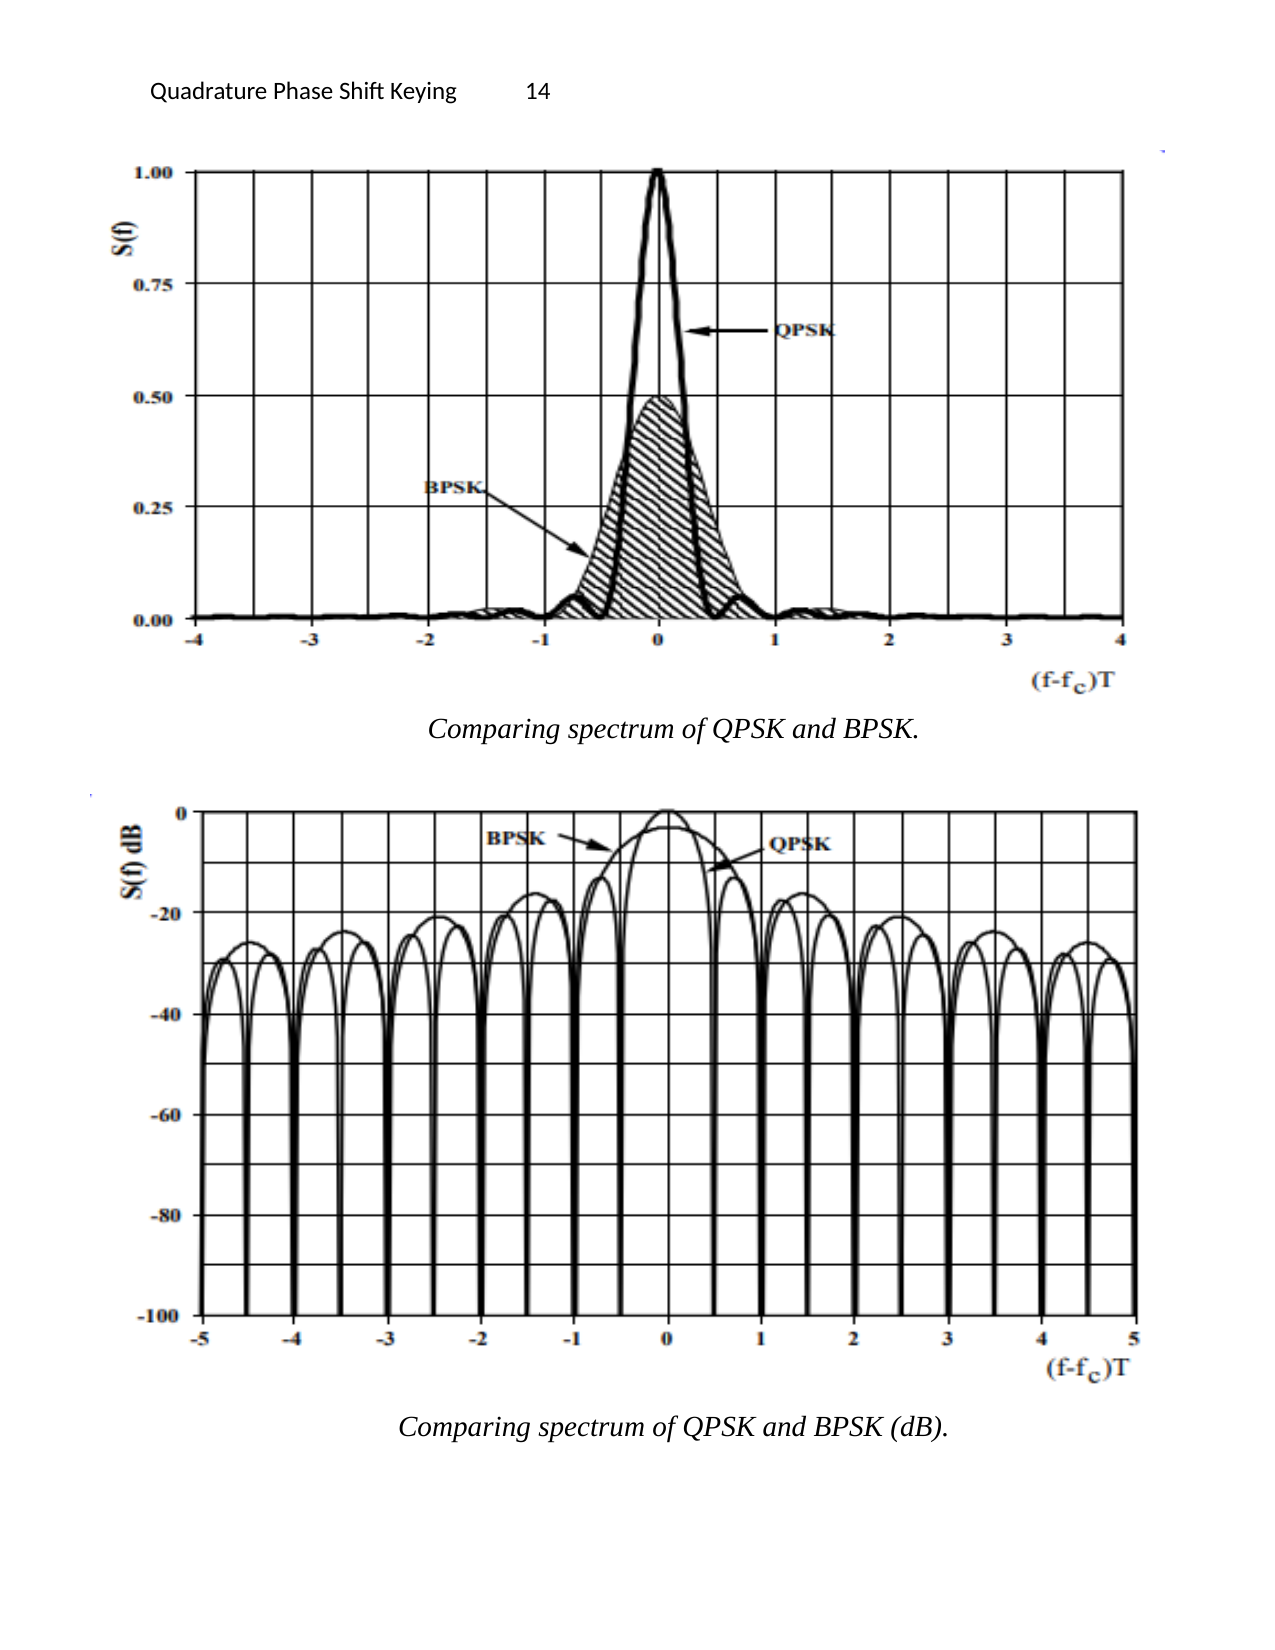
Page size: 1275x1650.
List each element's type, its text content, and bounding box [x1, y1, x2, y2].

picture [90, 794, 1161, 1393]
picture [104, 150, 1165, 695]
text Comparing spectrum of QPSK and BPSK (dB). [150, 1409, 1125, 1442]
text Comparing spectrum of QPSK and BPSK. [150, 711, 1125, 744]
